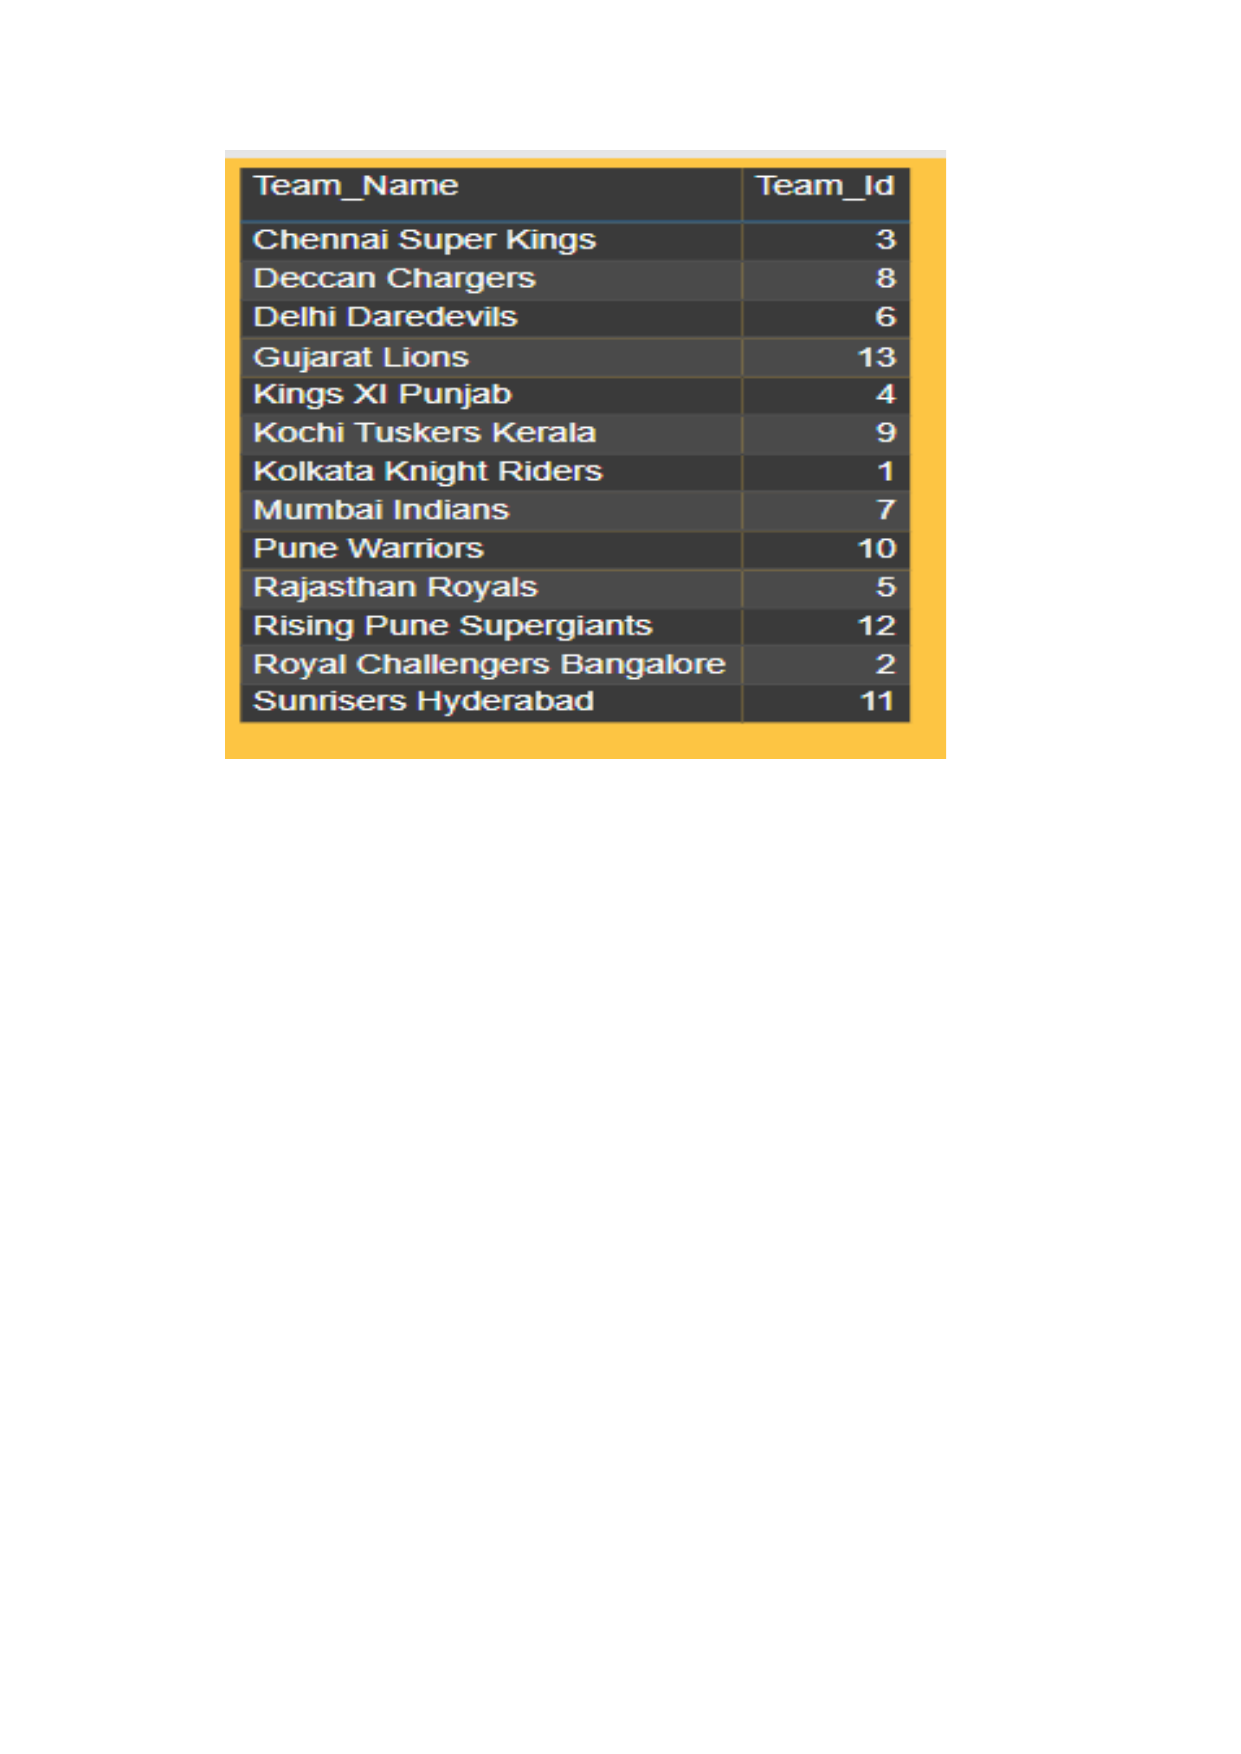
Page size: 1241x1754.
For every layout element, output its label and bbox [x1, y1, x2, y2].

picture [225, 150, 947, 759]
